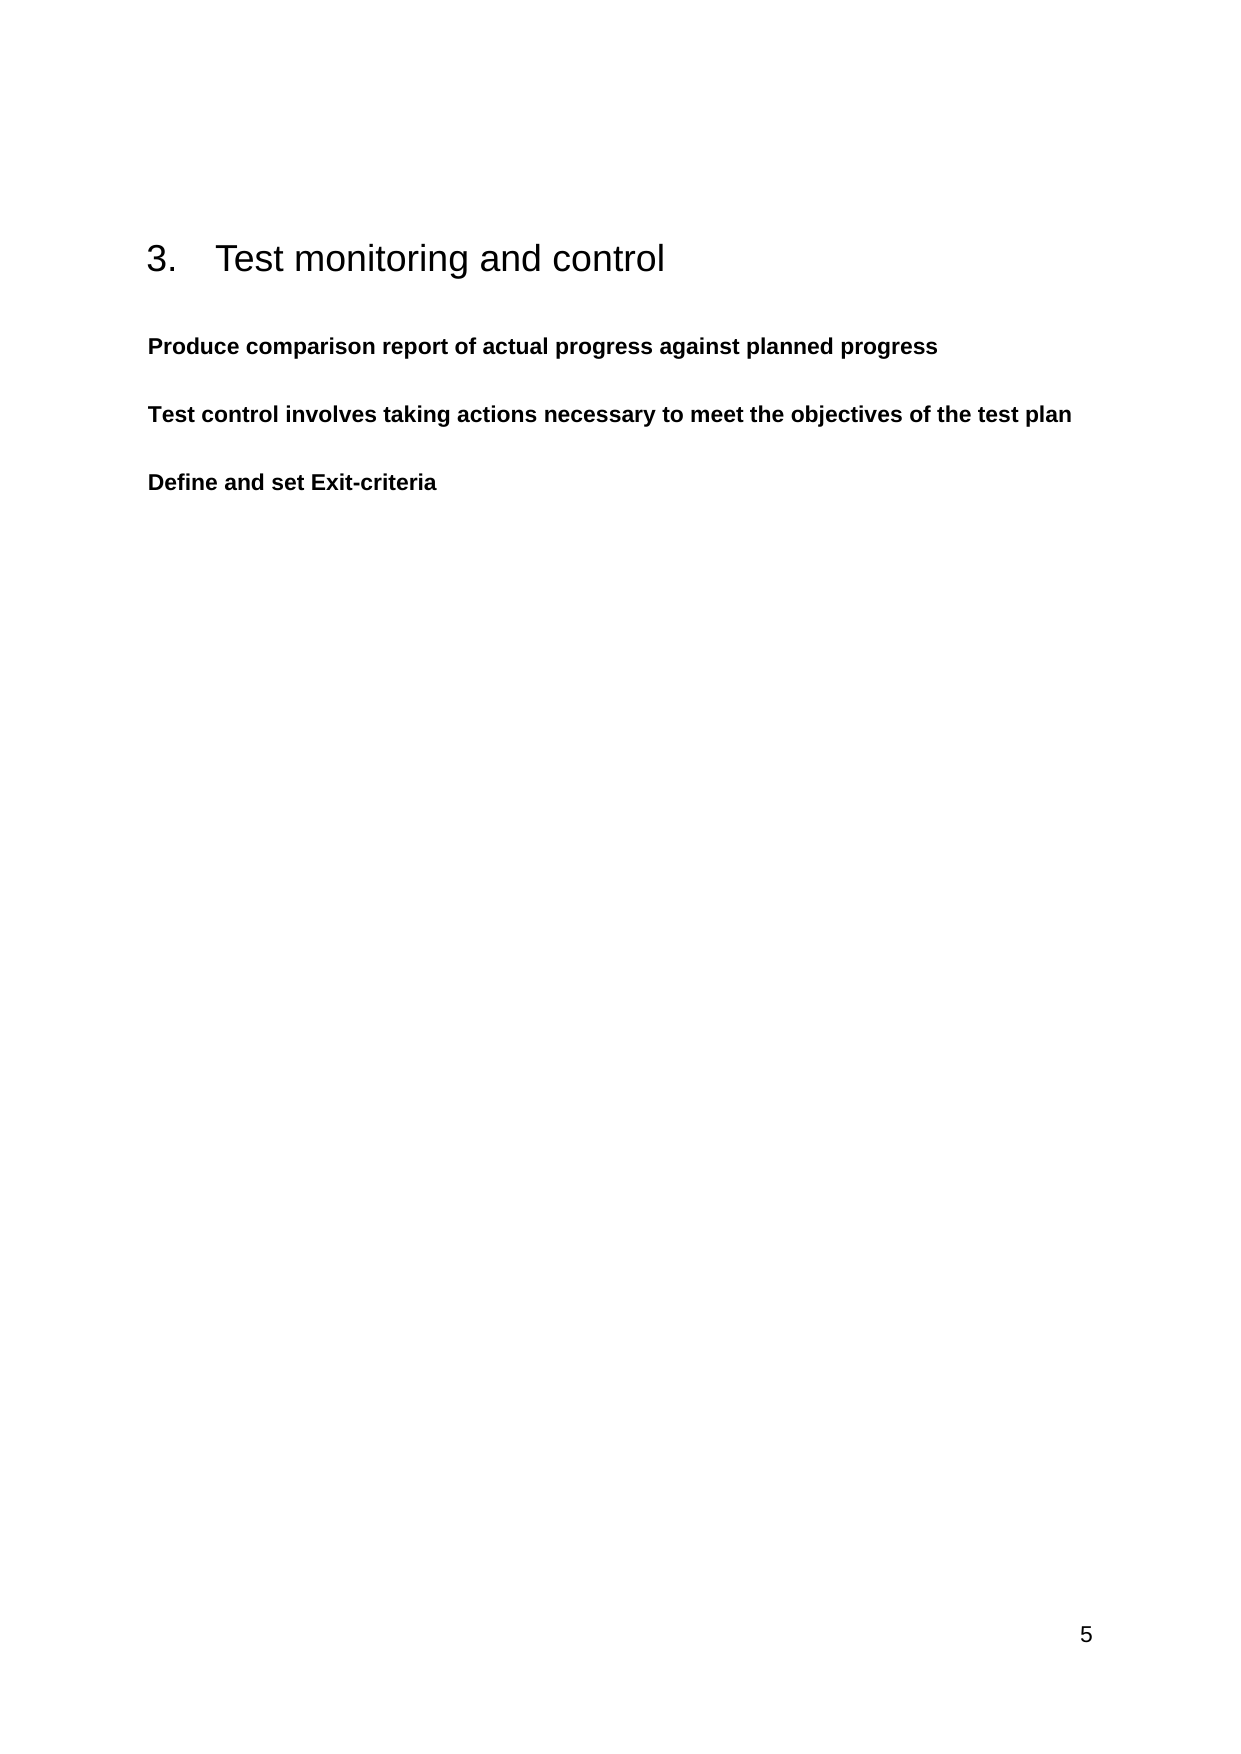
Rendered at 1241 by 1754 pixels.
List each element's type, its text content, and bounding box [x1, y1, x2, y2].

subtitle Test monitoring and control [177, 236, 1092, 279]
text Produce comparison report of actual progress against planned progress [148, 333, 1092, 359]
text Define and set Exit-criteria [148, 469, 1092, 496]
text Test control involves taking actions necessary to meet the objectives of the test plan [148, 401, 1092, 427]
